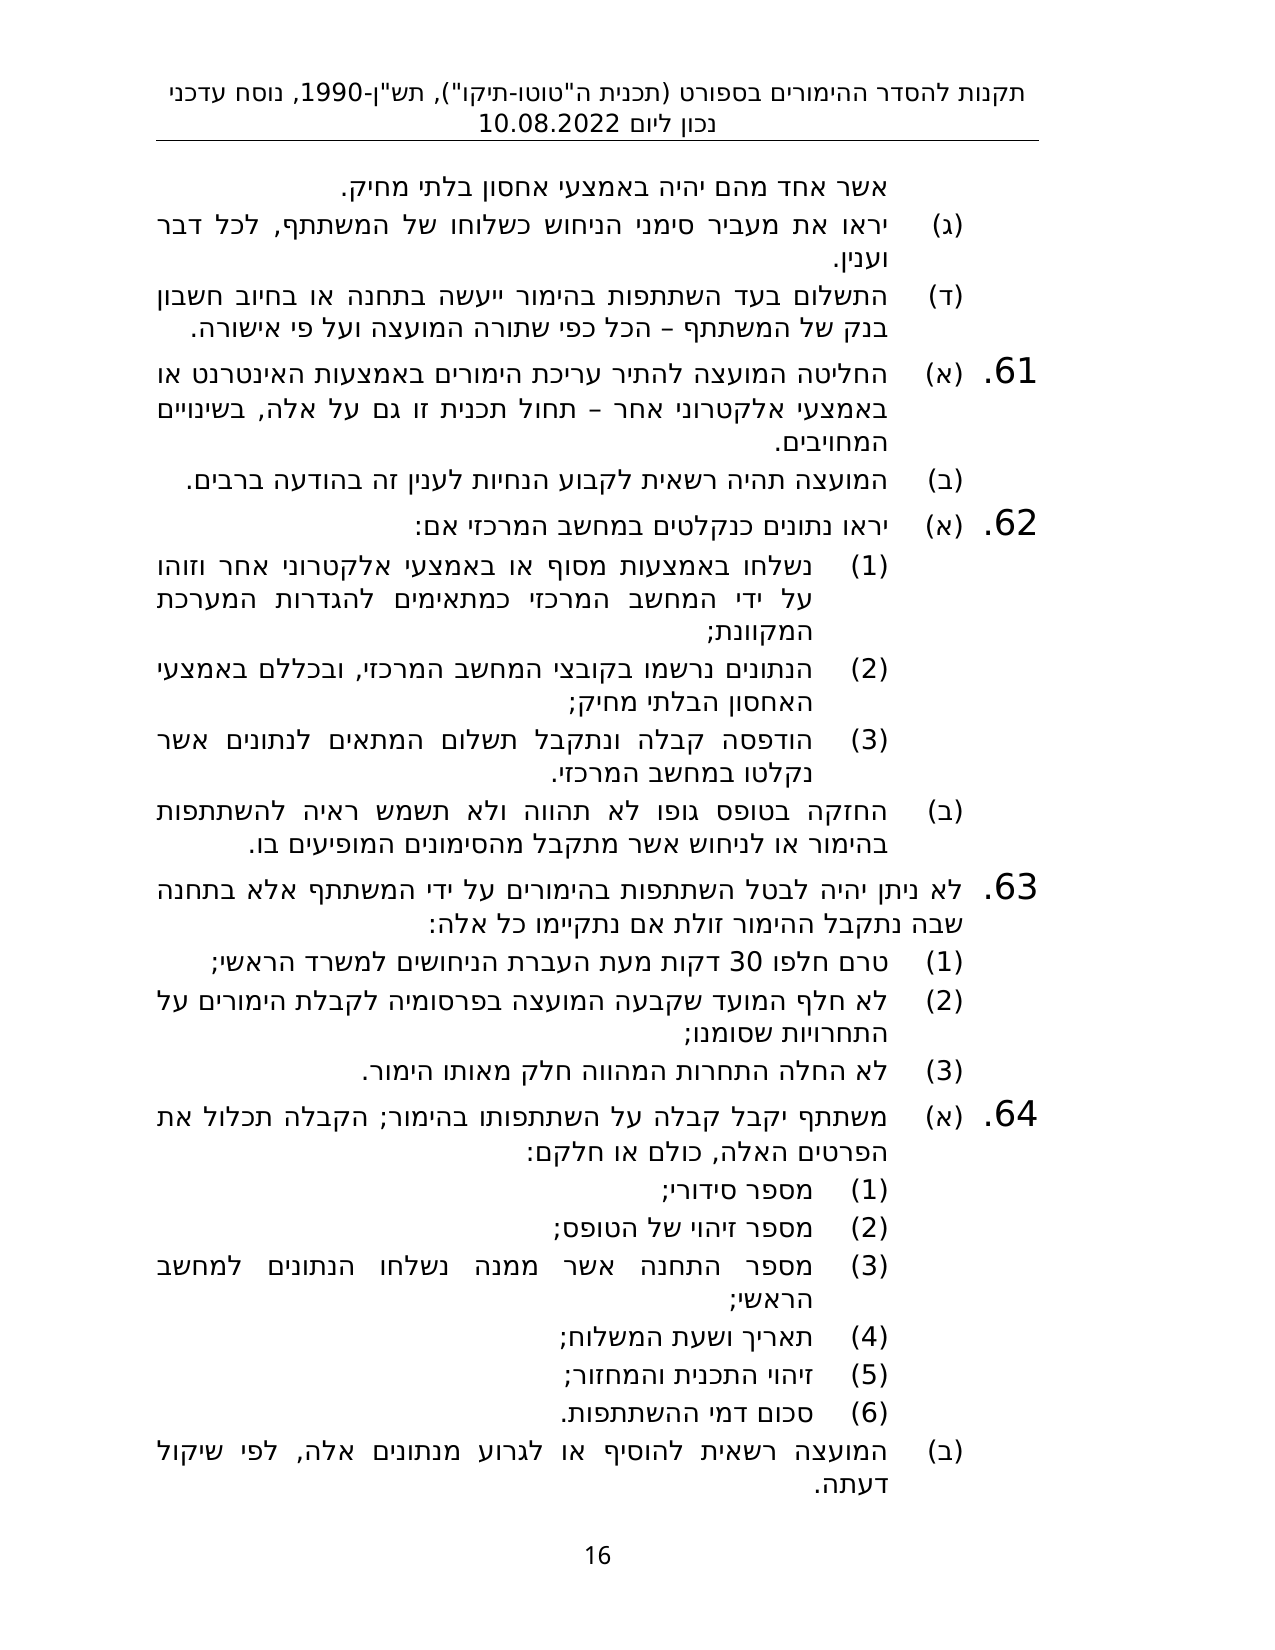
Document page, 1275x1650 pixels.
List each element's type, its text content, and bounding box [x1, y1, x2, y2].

text (1) מספר סידורי; [156, 1478, 889, 1509]
text (ב) החזקה בטופס גופו לא תהווה ולא תשמש ראיה להשתתפות בהימור או לניחוש אשר מתקבל מהסימונים המופיעים בו. [156, 1099, 964, 1164]
text (3) הודפסה קבלה ונתקבל תשלום המתאים לנתונים אשר נקלטו במחשב המרכזי. [156, 1028, 889, 1093]
text 59. (א) המועצה רשאית לקבוע בפרסומיה הנחיות נוספות למשתתפים בהימוריה אשר יחייבו אותה ואת המשתתפים בכל הקשור לעריכת ההימורים על פי התכנית (להלן – הנחיות). [156, 177, 1039, 284]
text (ב) הנתונים יועברו ממסוף למחשב מרכזי ויירשמו בקובצי המערכת אשר אחד מהם יהיה באמצעי אחסון בלתי מחיק. [156, 442, 964, 506]
text 60. (א) משתתף יעביר את ניחושיו באמצעות מסוף. [156, 394, 1039, 435]
text 63. לא ניתן יהיה לבטל השתתפות בהימורים על ידי המשתתף אלא בתחנה שבה נתקבל ההימור זולת אם נתקיימו כל אלה: [156, 1170, 1039, 1244]
text (2) הנתונים נרשמו בקובצי המחשב המרכזי, ובכללם באמצעי האחסון הבלתי מחיק; [156, 958, 889, 1022]
text 62. (א) יראו נתונים כנקלטים במחשב המרכזי אם: [156, 806, 1039, 847]
text (1) נשלחו באמצעות מסוף או באמצעי אלקטרוני אחר וזוהו על ידי המחשב המרכזי כמתאימים להגדרות המערכת המקוונת; [156, 854, 889, 951]
text 61. (א) החליטה המועצה להתיר עריכת הימורים באמצעות האינטרנט או באמצעי אלקטרוני אחר – תחול תכנית זו גם על אלה, בשינויים המחויבים. [156, 654, 1039, 761]
text 64. (א) משתתף יקבל קבלה על השתתפותו בהימור; הקבלה תכלול את הפרטים האלה, כולם או חלקם: [156, 1397, 1039, 1472]
text (ג) יראו את מעביר סימני הניחוש כשלוחו של המשתתף, לכל דבר וענין. [156, 513, 964, 577]
text (1) טרם חלפו 30 דקות מעת העברת הניחושים למשרד הראשי; [156, 1251, 964, 1282]
text (ב) הנחתה המועצה כאמור, יהיו ההנחיות חלק מהוראות התכנית, לכל דבר וענין, ובלבד שהביאה אותן לידיעת המשתתפים קודם לביצוע ההימורים, בפרסום ברבים ובאמצעות המערכת המקוונת. [156, 290, 964, 388]
text (2) לא חלף המועד שקבעה המועצה בפרסומיה לקבלת הימורים על התחרויות שסומנו; [156, 1289, 964, 1353]
text (ד) התשלום בעד השתתפות בהימור ייעשה בתחנה או בחיוב חשבון בנק של המשתתף – הכל כפי שתורה המועצה ועל פי אישורה. [156, 584, 964, 648]
text (3) לא החלה התחרות המהווה חלק מאותו הימור. [156, 1359, 964, 1391]
text (ב) המועצה תהיה רשאית לקבוע הנחיות לענין זה בהודעה ברבים. [156, 768, 964, 799]
